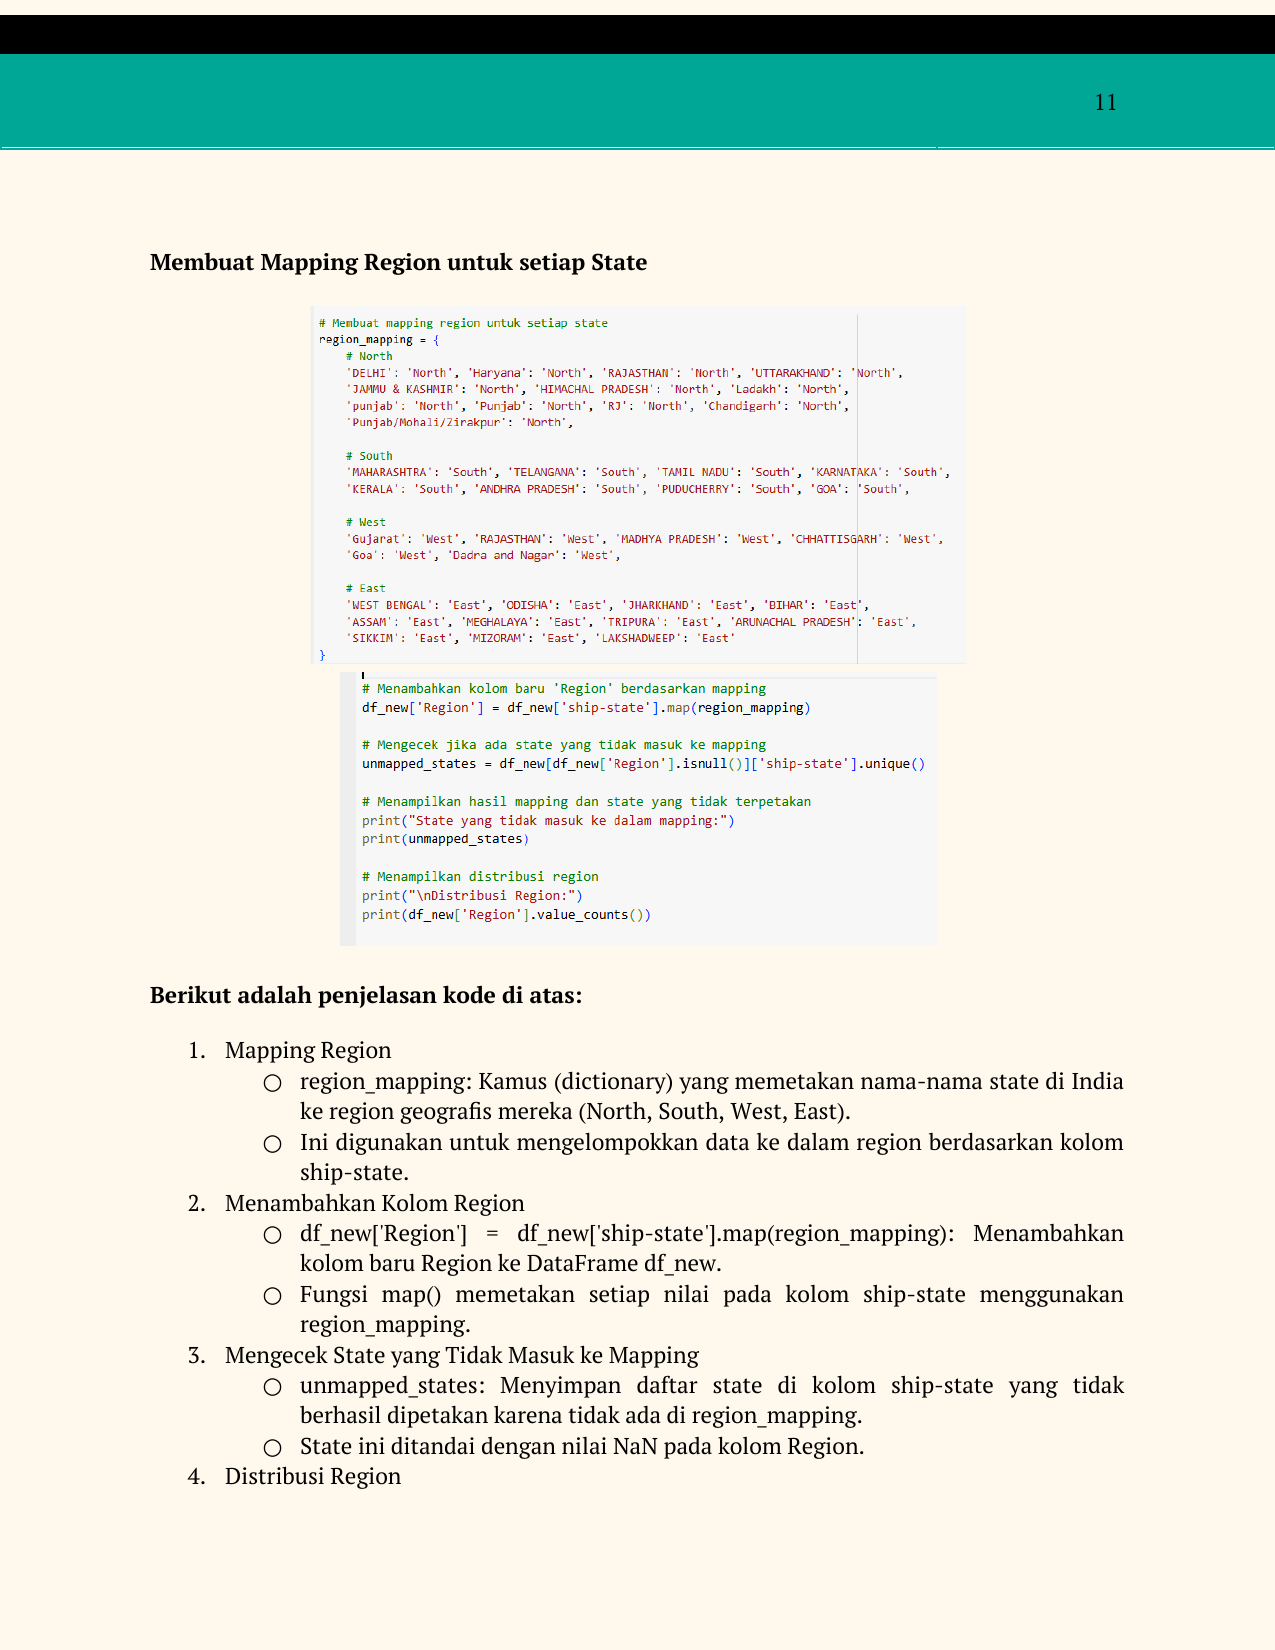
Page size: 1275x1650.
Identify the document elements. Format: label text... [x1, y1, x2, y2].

list Menambahkan Kolom Region [187, 1187, 1125, 1217]
picture [310, 306, 967, 664]
list Mengecek State yang Tidak Masuk ke Mapping [187, 1339, 1125, 1369]
list State ini ditandai dengan nilai NaN pada kolom Region. [262, 1430, 1125, 1461]
list Distribusi Region [187, 1461, 1125, 1491]
list Mapping Region [187, 1035, 1125, 1065]
list unmapped_states: Menyimpan daftar state di kolom ship-state yang tidak berhasil dipetakan karena tidak ada di region_mapping. [262, 1369, 1125, 1430]
list region_mapping: Kamus (dictionary) yang memetakan nama-nama state di India ke region geografis mereka (North, South, West, East). [262, 1065, 1125, 1126]
text Berikut adalah penjelasan kode di atas: [150, 979, 1125, 1010]
text Membuat Mapping Region untuk setiap State [150, 246, 1127, 277]
list df_new['Region'] = df_new['ship-state'].map(region_mapping): Menambahkan kolom baru Region ke DataFrame df_new. [262, 1217, 1125, 1278]
list Fungsi map() memetakan setiap nilai pada kolom ship-state menggunakan region_mapping. [262, 1278, 1125, 1339]
picture [339, 672, 937, 946]
list Ini digunakan untuk mengelompokkan data ke dalam region berdasarkan kolom ship-state. [262, 1126, 1125, 1187]
